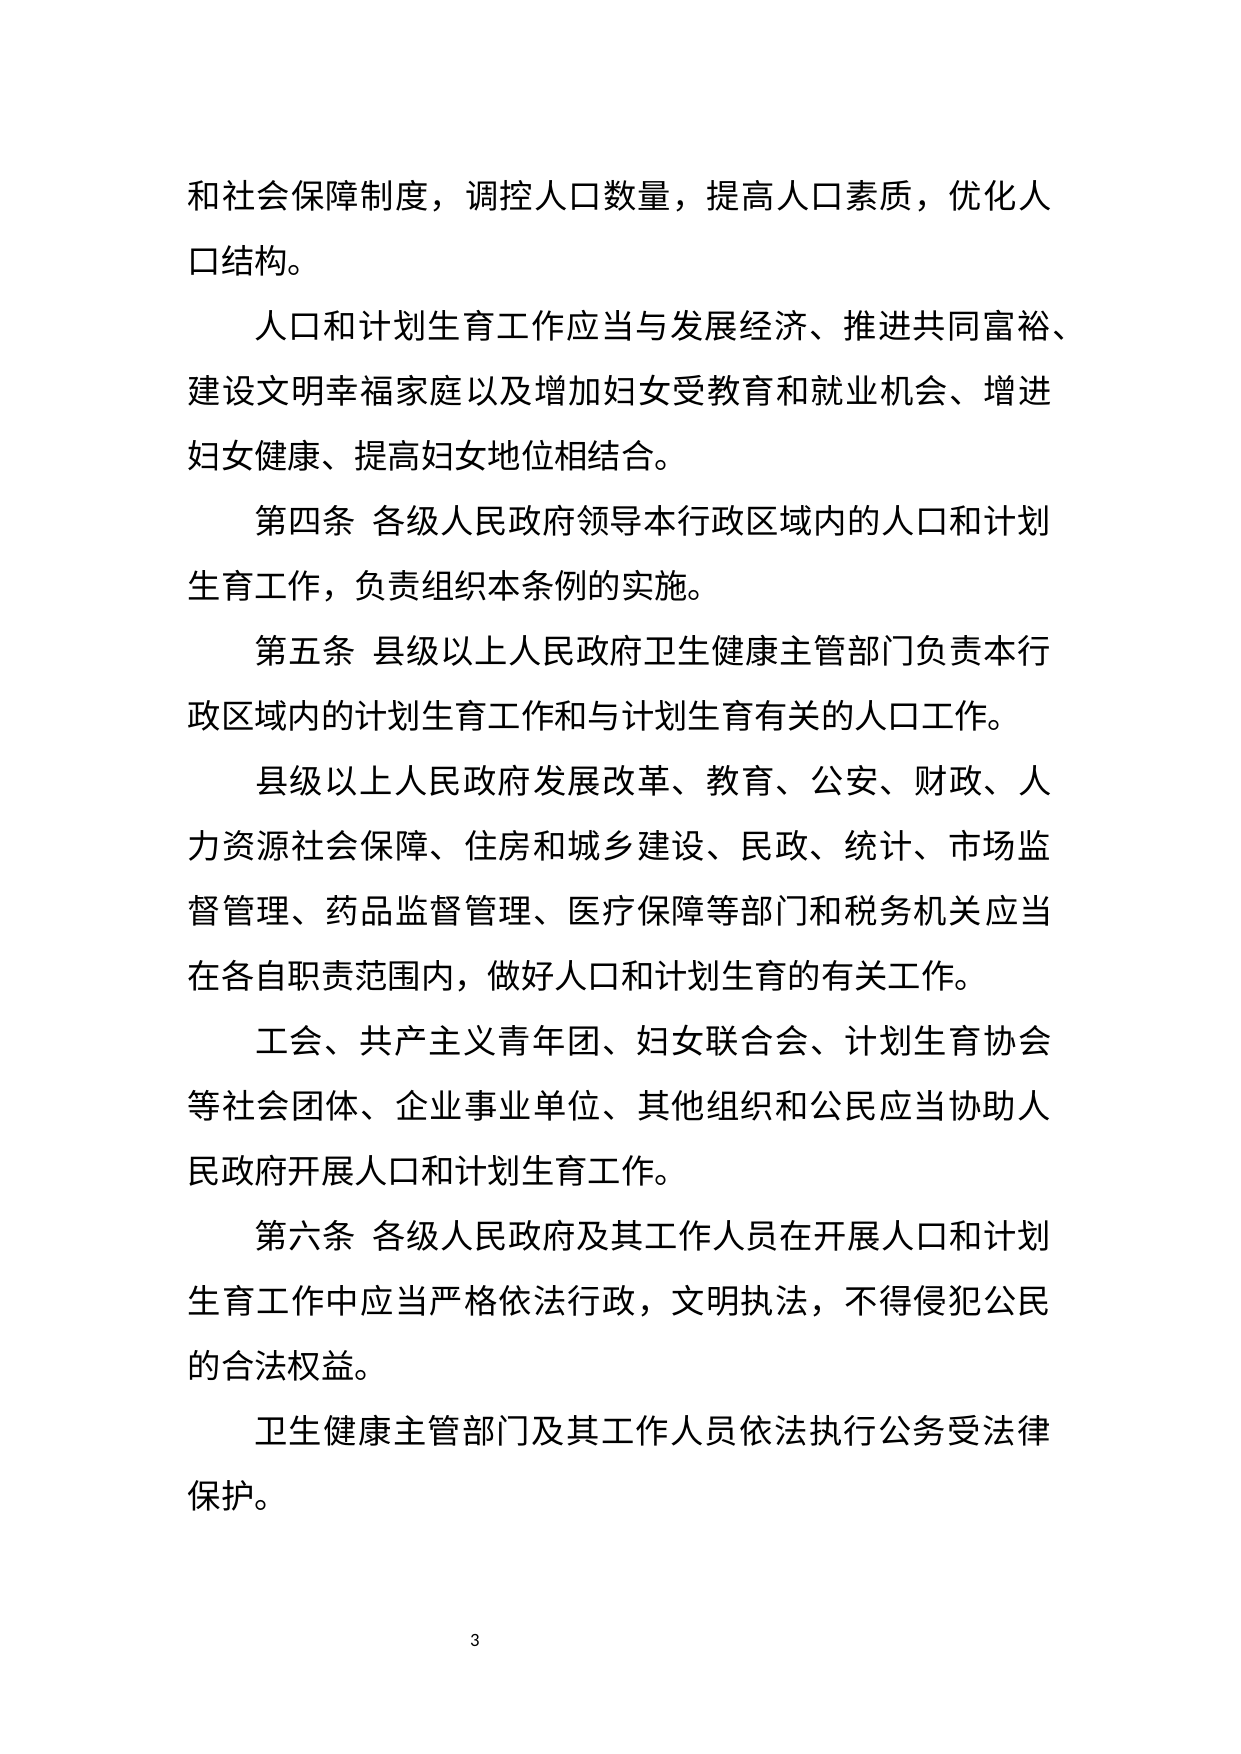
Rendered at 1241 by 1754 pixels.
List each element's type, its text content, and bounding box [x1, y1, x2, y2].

text 卫生健康主管部门及其工作人员依法执行公务受法律保护。 [187, 1397, 1053, 1527]
text 县级以上人民政府发展改革、教育、公安、财政、人力资源社会保障、住房和城乡建设、民政、统计、市场监督管理、药品监督管理、医疗保障等部门和税务机关应当在各自职责范围内，做好人口和计划生育的有关工作。 [187, 747, 1053, 1007]
text 第五条 县级以上人民政府卫生健康主管部门负责本行政区域内的计划生育工作和与计划生育有关的人口工作。 [187, 617, 1053, 747]
text 人口和计划生育工作应当与发展经济、推进共同富裕、建设文明幸福家庭以及增加妇女受教育和就业机会、增进妇女健康、提高妇女地位相结合。 [187, 292, 1053, 487]
text 第六条 各级人民政府及其工作人员在开展人口和计划生育工作中应当严格依法行政，文明执法，不得侵犯公民的合法权益。 [187, 1202, 1053, 1397]
text 第四条 各级人民政府领导本行政区域内的人口和计划生育工作，负责组织本条例的实施。 [187, 487, 1053, 617]
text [187, 162, 1053, 292]
text 工会、共产主义青年团、妇女联合会、计划生育协会等社会团体、企业事业单位、其他组织和公民应当协助人民政府开展人口和计划生育工作。 [187, 1007, 1053, 1202]
